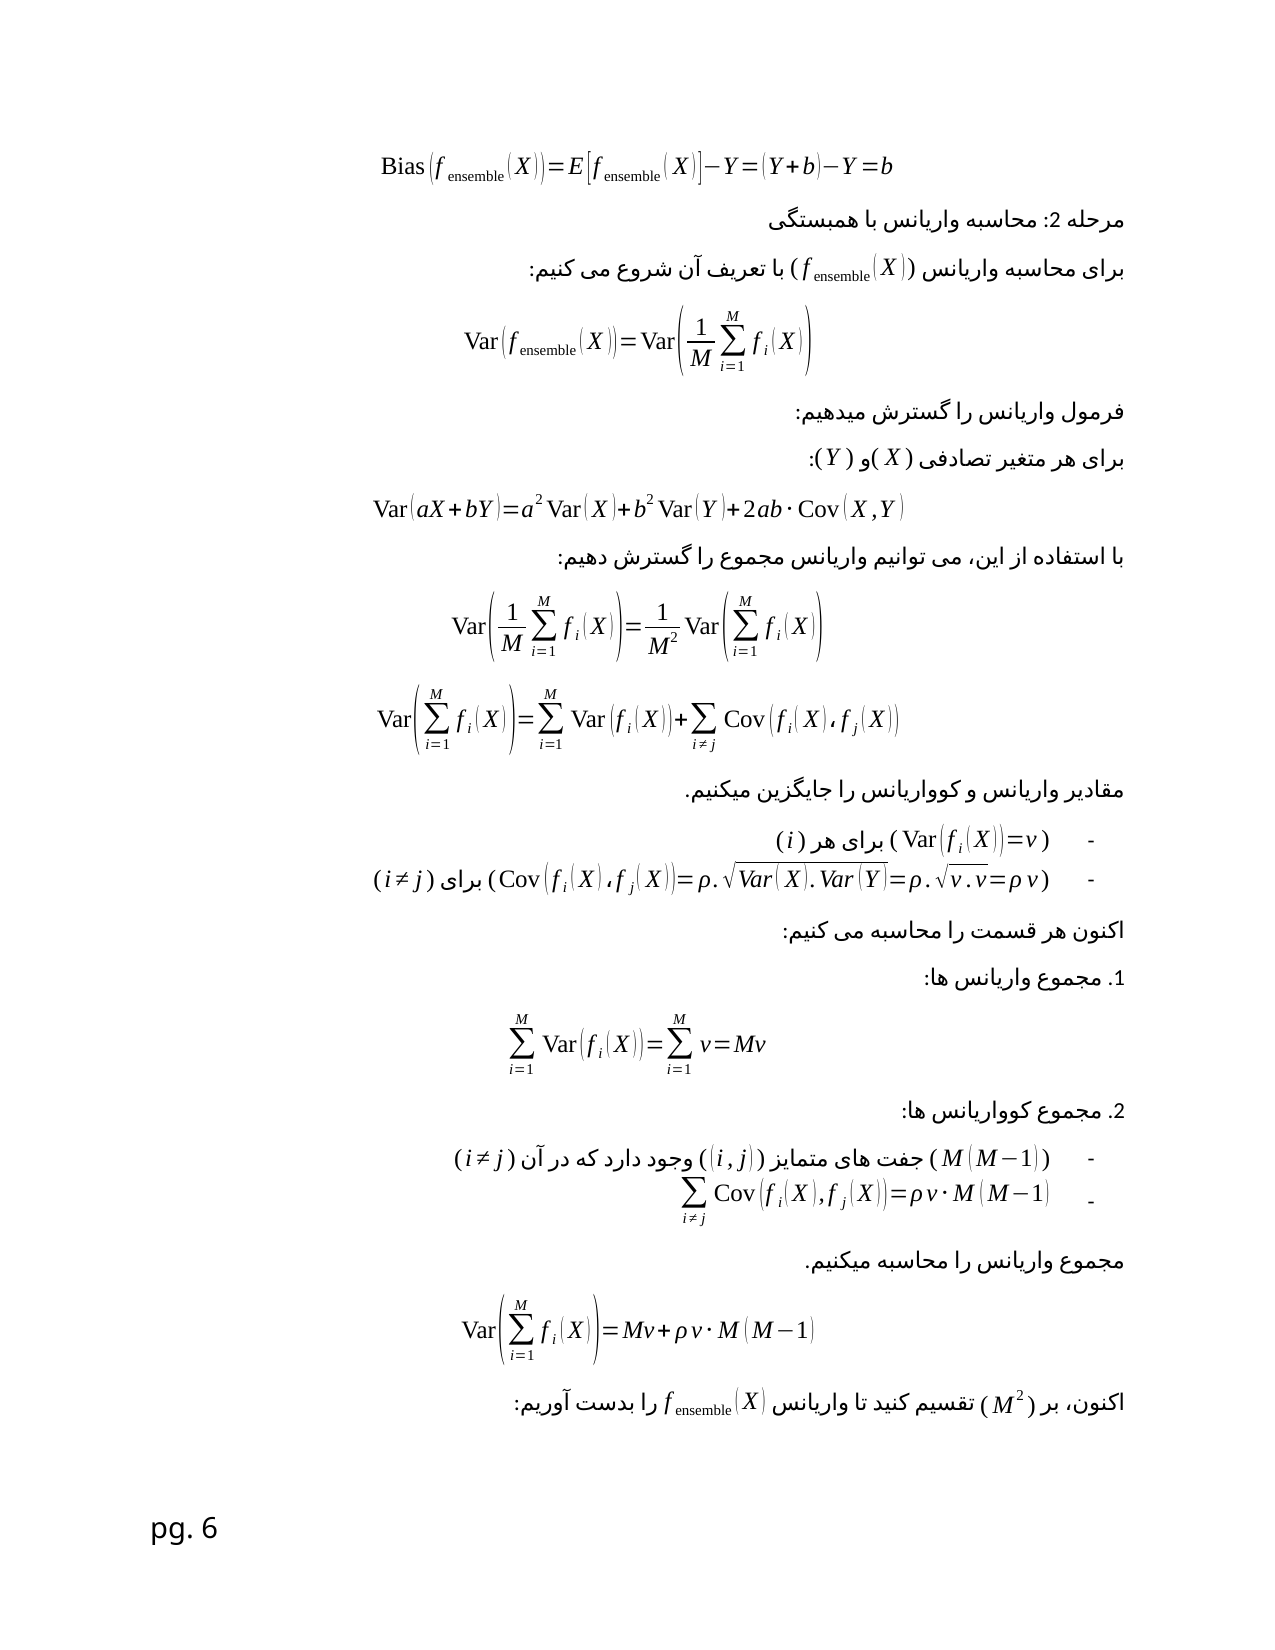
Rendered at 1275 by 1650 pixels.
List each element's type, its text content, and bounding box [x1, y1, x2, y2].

text فرمول واریانس را گسترش میدهیم: [150, 397, 1125, 425]
text 2. مجموع کوواریانس ها: [150, 1096, 1125, 1124]
text 1. مجموع واریانس ها: [150, 963, 1125, 991]
text برای هر متغیر تصادفی و : [150, 444, 1125, 472]
text مرحله 2: محاسبه واریانس با همبستگی [150, 205, 1125, 233]
text اکنون، بر تقسیم کنید تا واریانس را بدست آوریم: [150, 1386, 1125, 1419]
text مقادیر واریانس و کوواریانس را جایگزین میکنیم. [150, 775, 1125, 803]
list برای هر [150, 822, 1087, 858]
text اکنون هر قسمت را محاسبه می کنیم: [150, 917, 1125, 944]
text مجموع واریانس را محاسبه میکنیم. [150, 1246, 1125, 1274]
list جفت های متمایز وجود دارد که در آن [150, 1143, 1087, 1174]
text با استفاده از این، می توانیم واریانس مجموع را گسترش دهیم: [150, 542, 1125, 570]
list برای [150, 861, 1087, 898]
text برای محاسبه واریانس با تعریف آن شروع می کنیم: [150, 252, 1125, 285]
